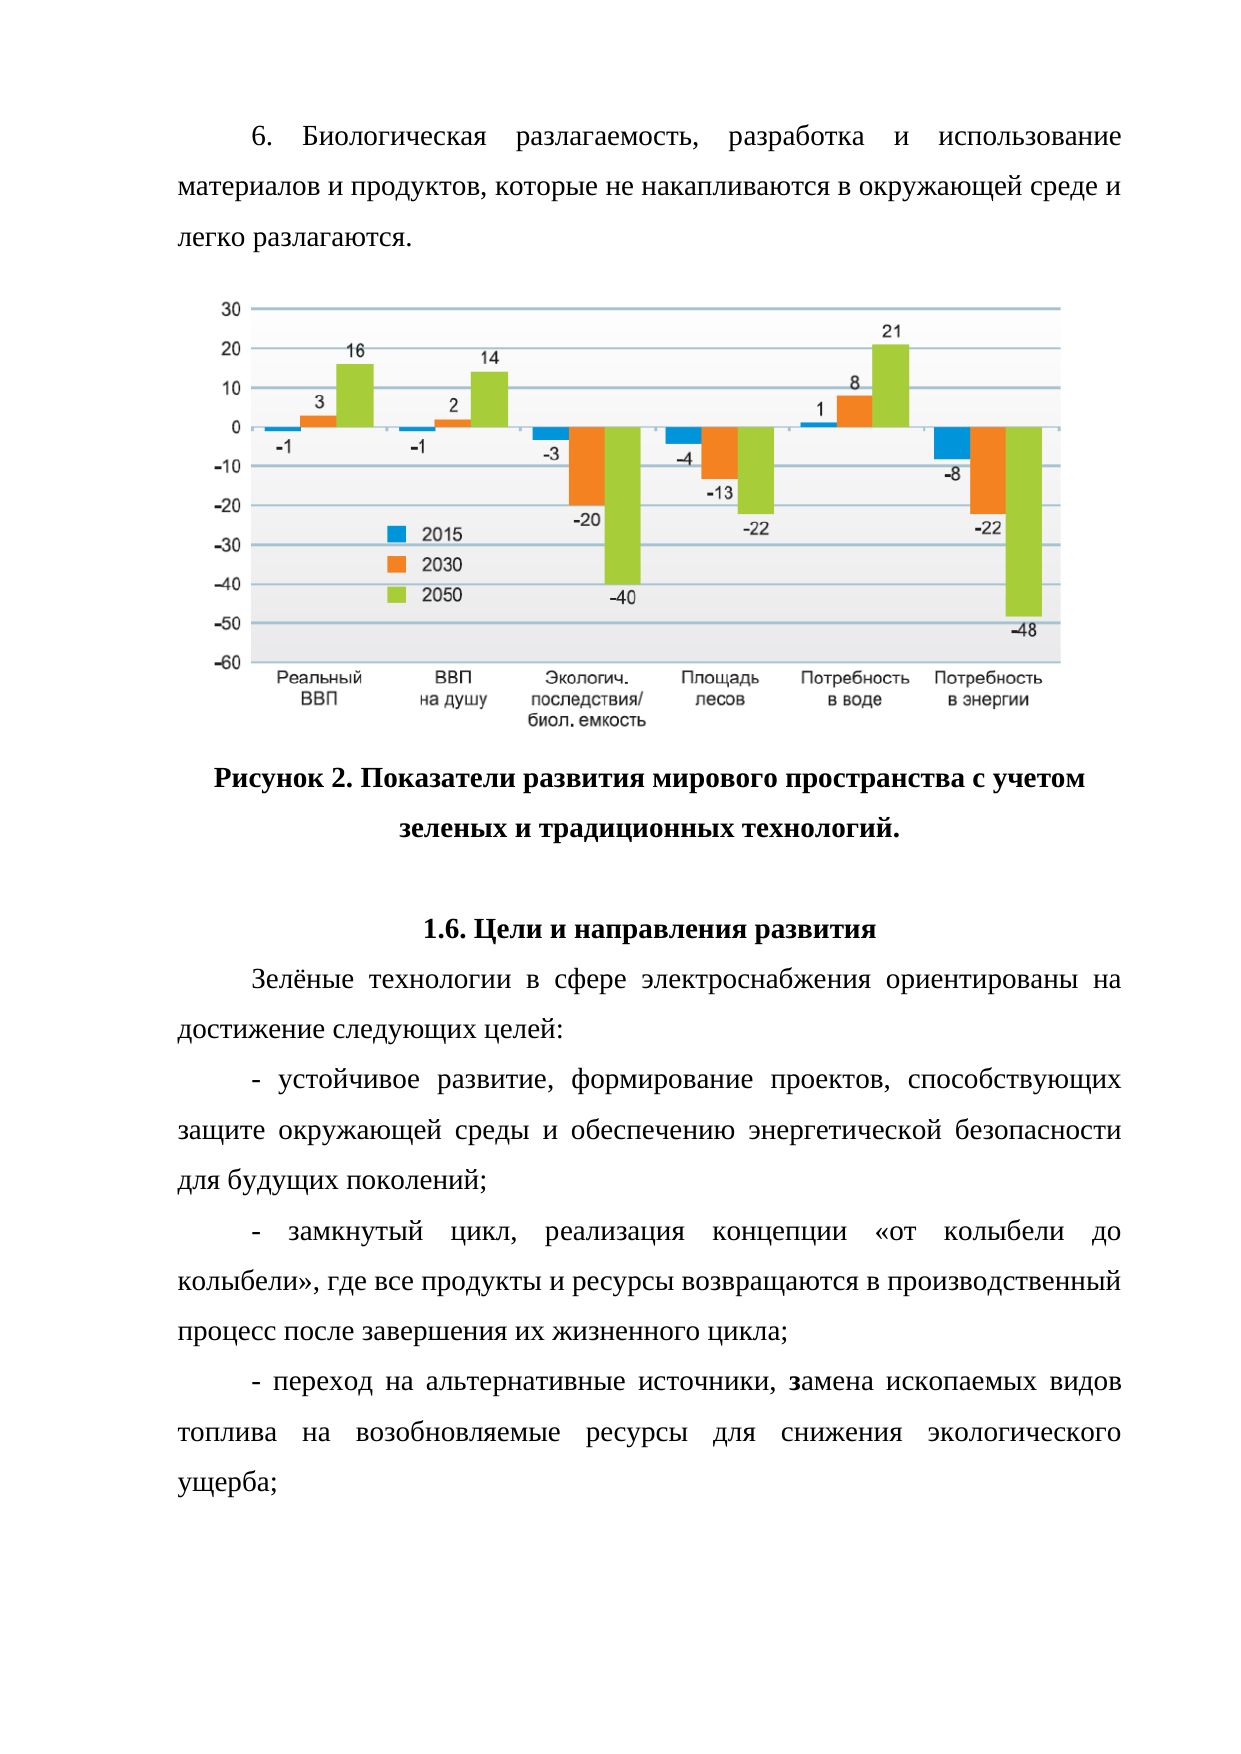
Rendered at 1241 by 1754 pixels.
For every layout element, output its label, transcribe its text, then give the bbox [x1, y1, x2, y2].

text - замкнутый цикл, реализация концепции «от колыбели до колыбели», где все продукты и ресурсы возвращаются в производственный процесс после завершения их жизненного цикла; [177, 1213, 1122, 1347]
picture [177, 269, 1123, 746]
text - устойчивое развитие, формирование проектов, способствующих защите окружающей среды и обеспечению энергетической безопасности для будущих поколений; [177, 1062, 1122, 1196]
text Рисунок 2. Показатели развития мирового пространства с учетом зеленых и традиционных технологий. [177, 760, 1122, 844]
text 6. Биологическая разлагаемость, разработка и использование материалов и продуктов, которые не накапливаются в окружающей среде и легко разлагаются. [177, 118, 1122, 252]
text 1.6. Цели и направления развития [177, 911, 1122, 944]
text Зелёные технологии в сфере электроснабжения ориентированы на достижение следующих целей: [177, 961, 1122, 1045]
text - переход на альтернативные источники, замена ископаемых видов топлива на возобновляемые ресурсы для снижения экологического ущерба; [177, 1363, 1122, 1498]
